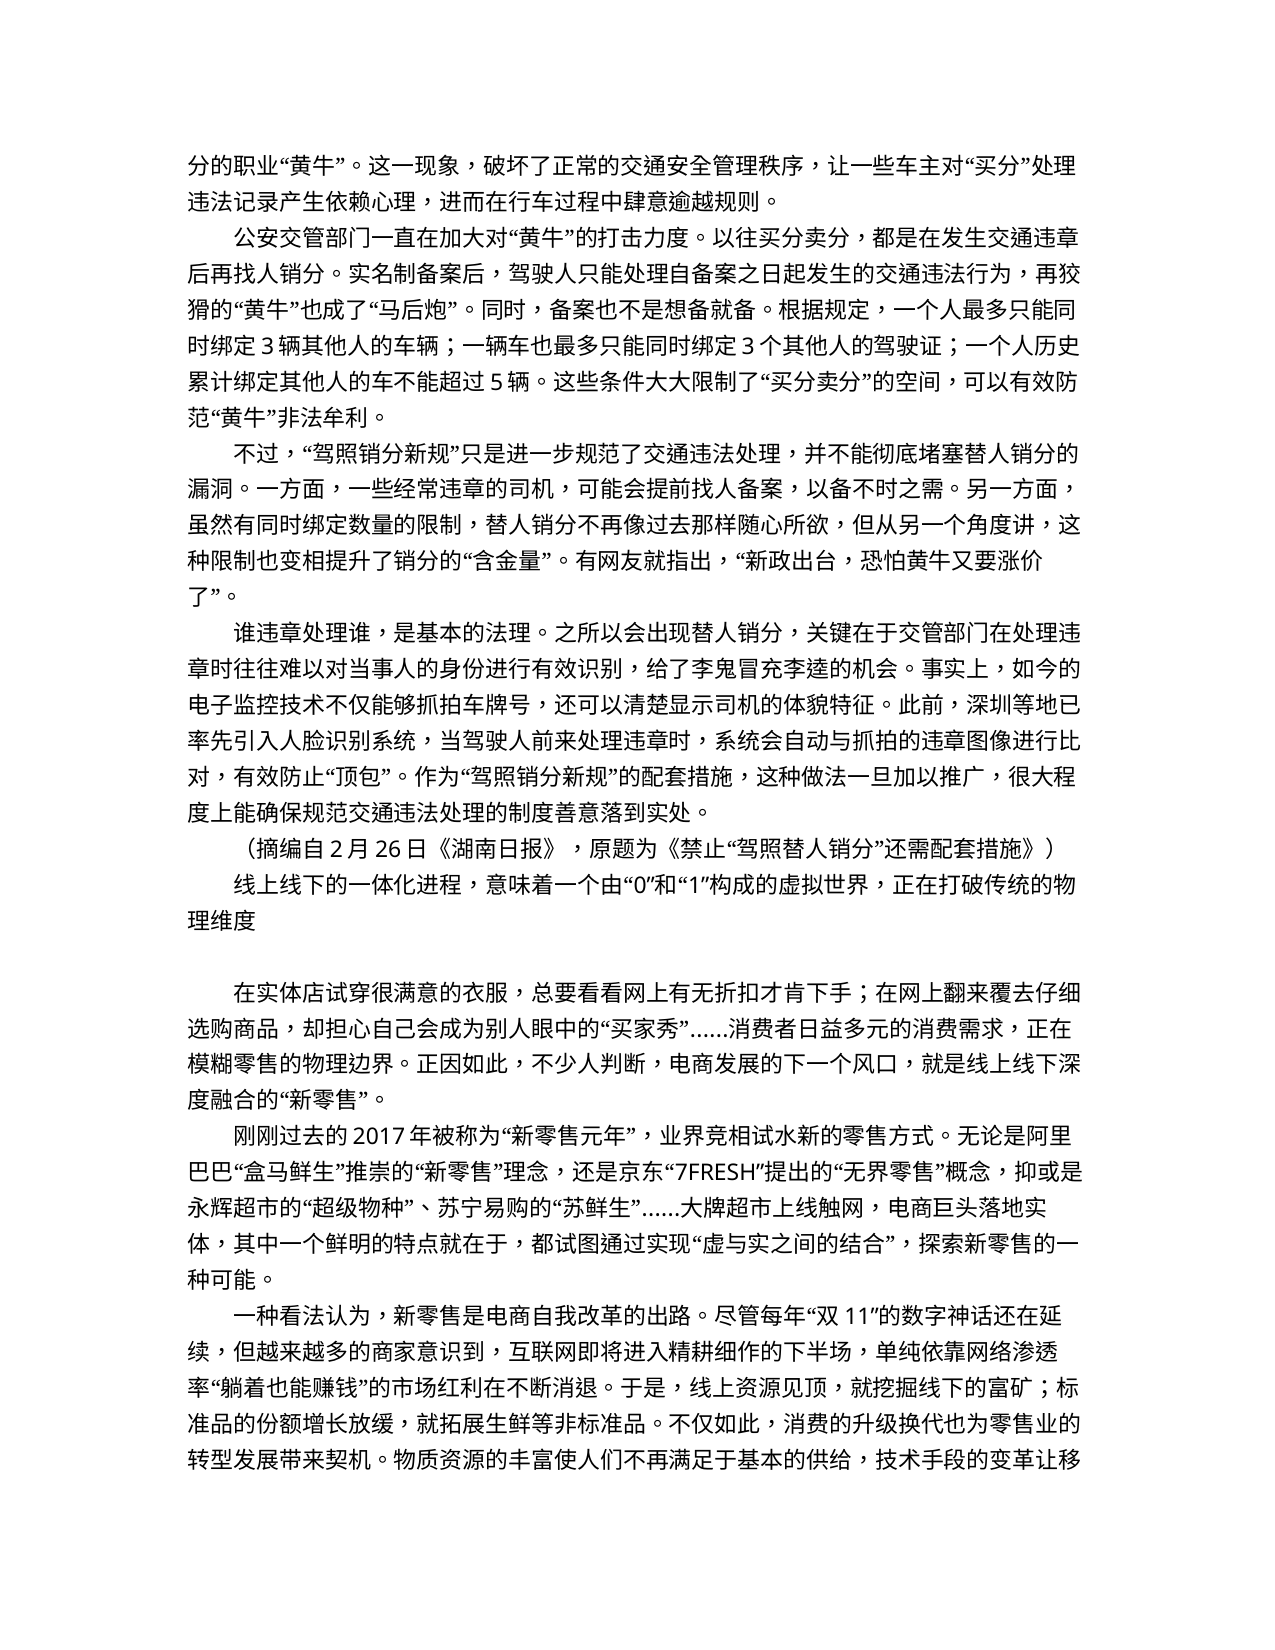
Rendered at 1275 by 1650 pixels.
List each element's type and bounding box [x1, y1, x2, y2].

text [187, 150, 1087, 1475]
